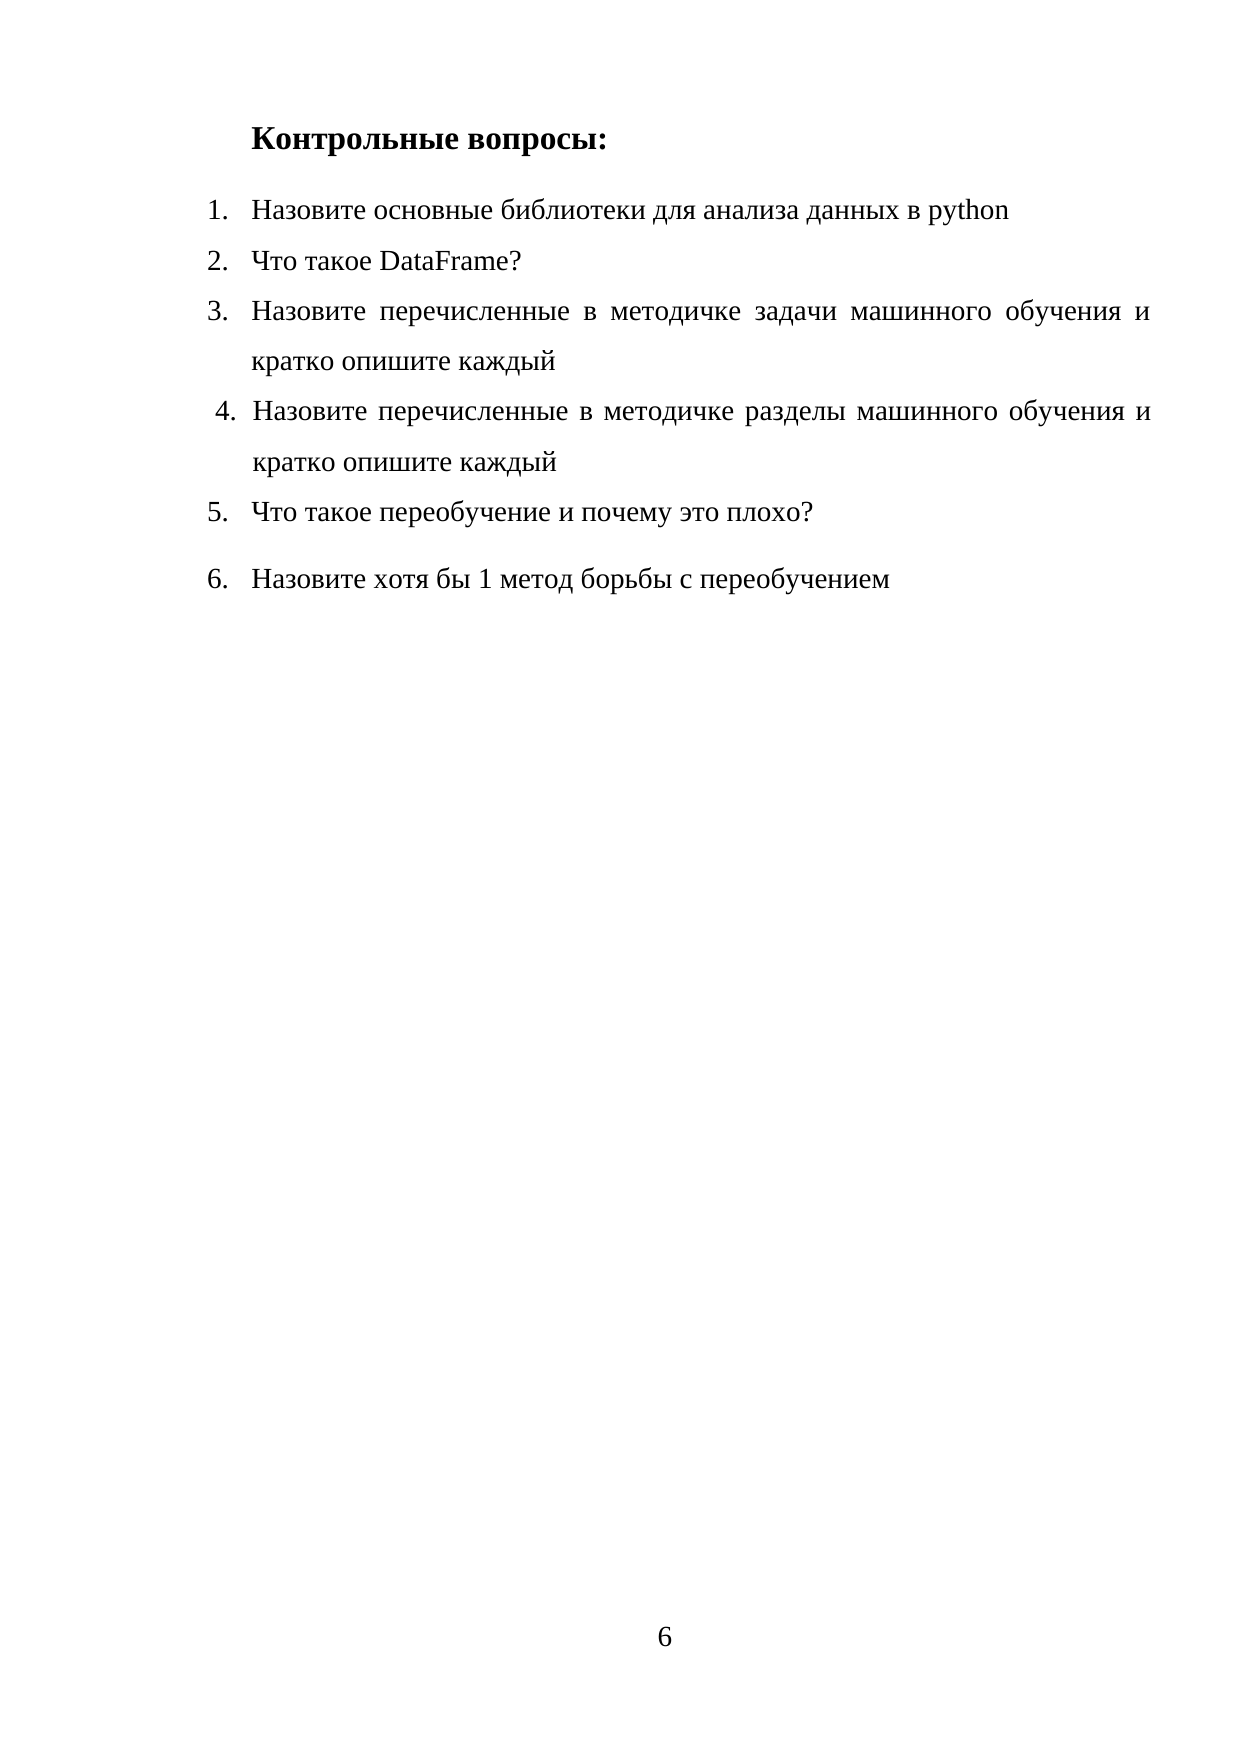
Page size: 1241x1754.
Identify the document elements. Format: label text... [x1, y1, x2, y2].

list Назовите хотя бы 1 метод борьбы с переобучением [207, 561, 1152, 595]
list Назовите основные библиотеки для анализа данных в python [207, 192, 1152, 226]
list Назовите перечисленные в методичке разделы машинного обучения и кратко опишите каждый [215, 393, 1152, 477]
list Что такое переобучение и почему это плохо? [207, 494, 1152, 528]
list Назовите перечисленные в методичке задачи машинного обучения и кратко опишите каждый [207, 293, 1152, 377]
text Контрольные вопросы: [177, 118, 1152, 156]
list Что такое DataFrame? [207, 243, 1152, 276]
